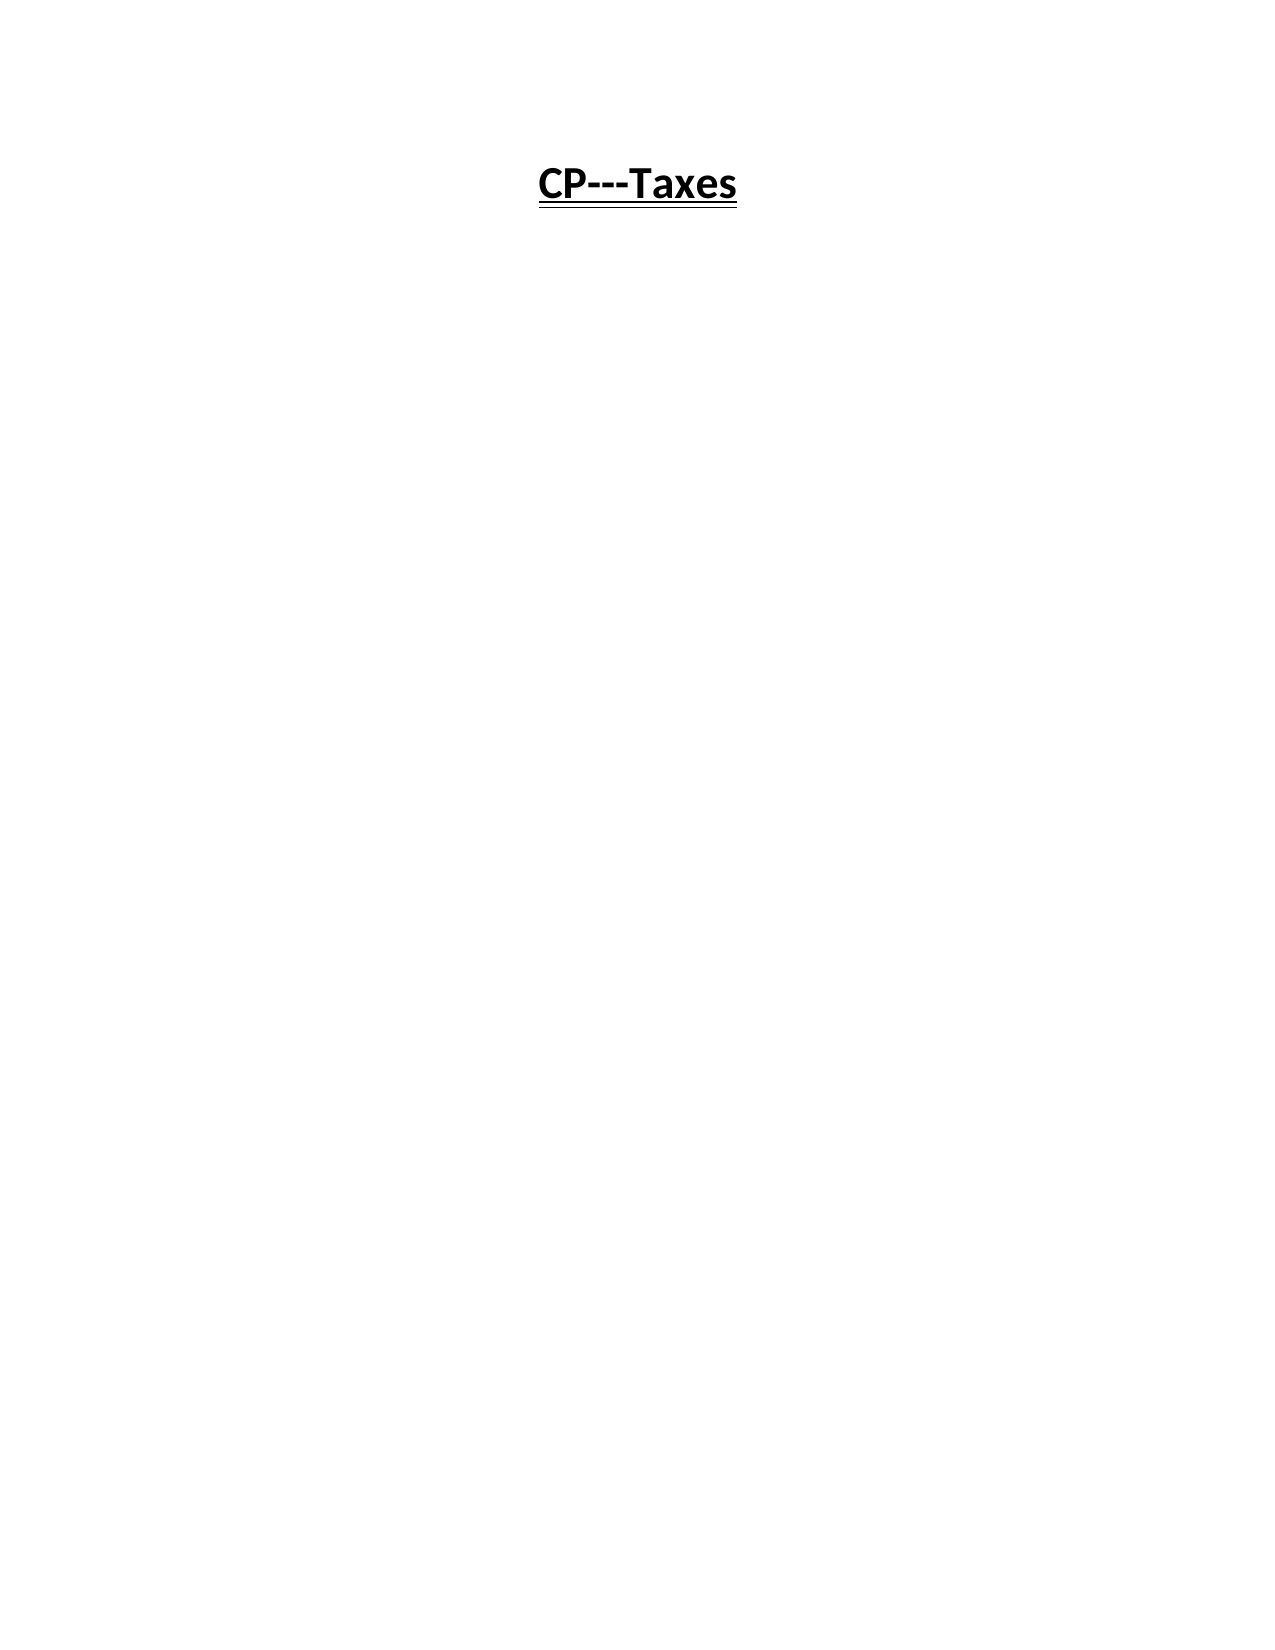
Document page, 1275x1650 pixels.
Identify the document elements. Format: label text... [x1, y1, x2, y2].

subtitle CP---Taxes [150, 154, 1125, 210]
